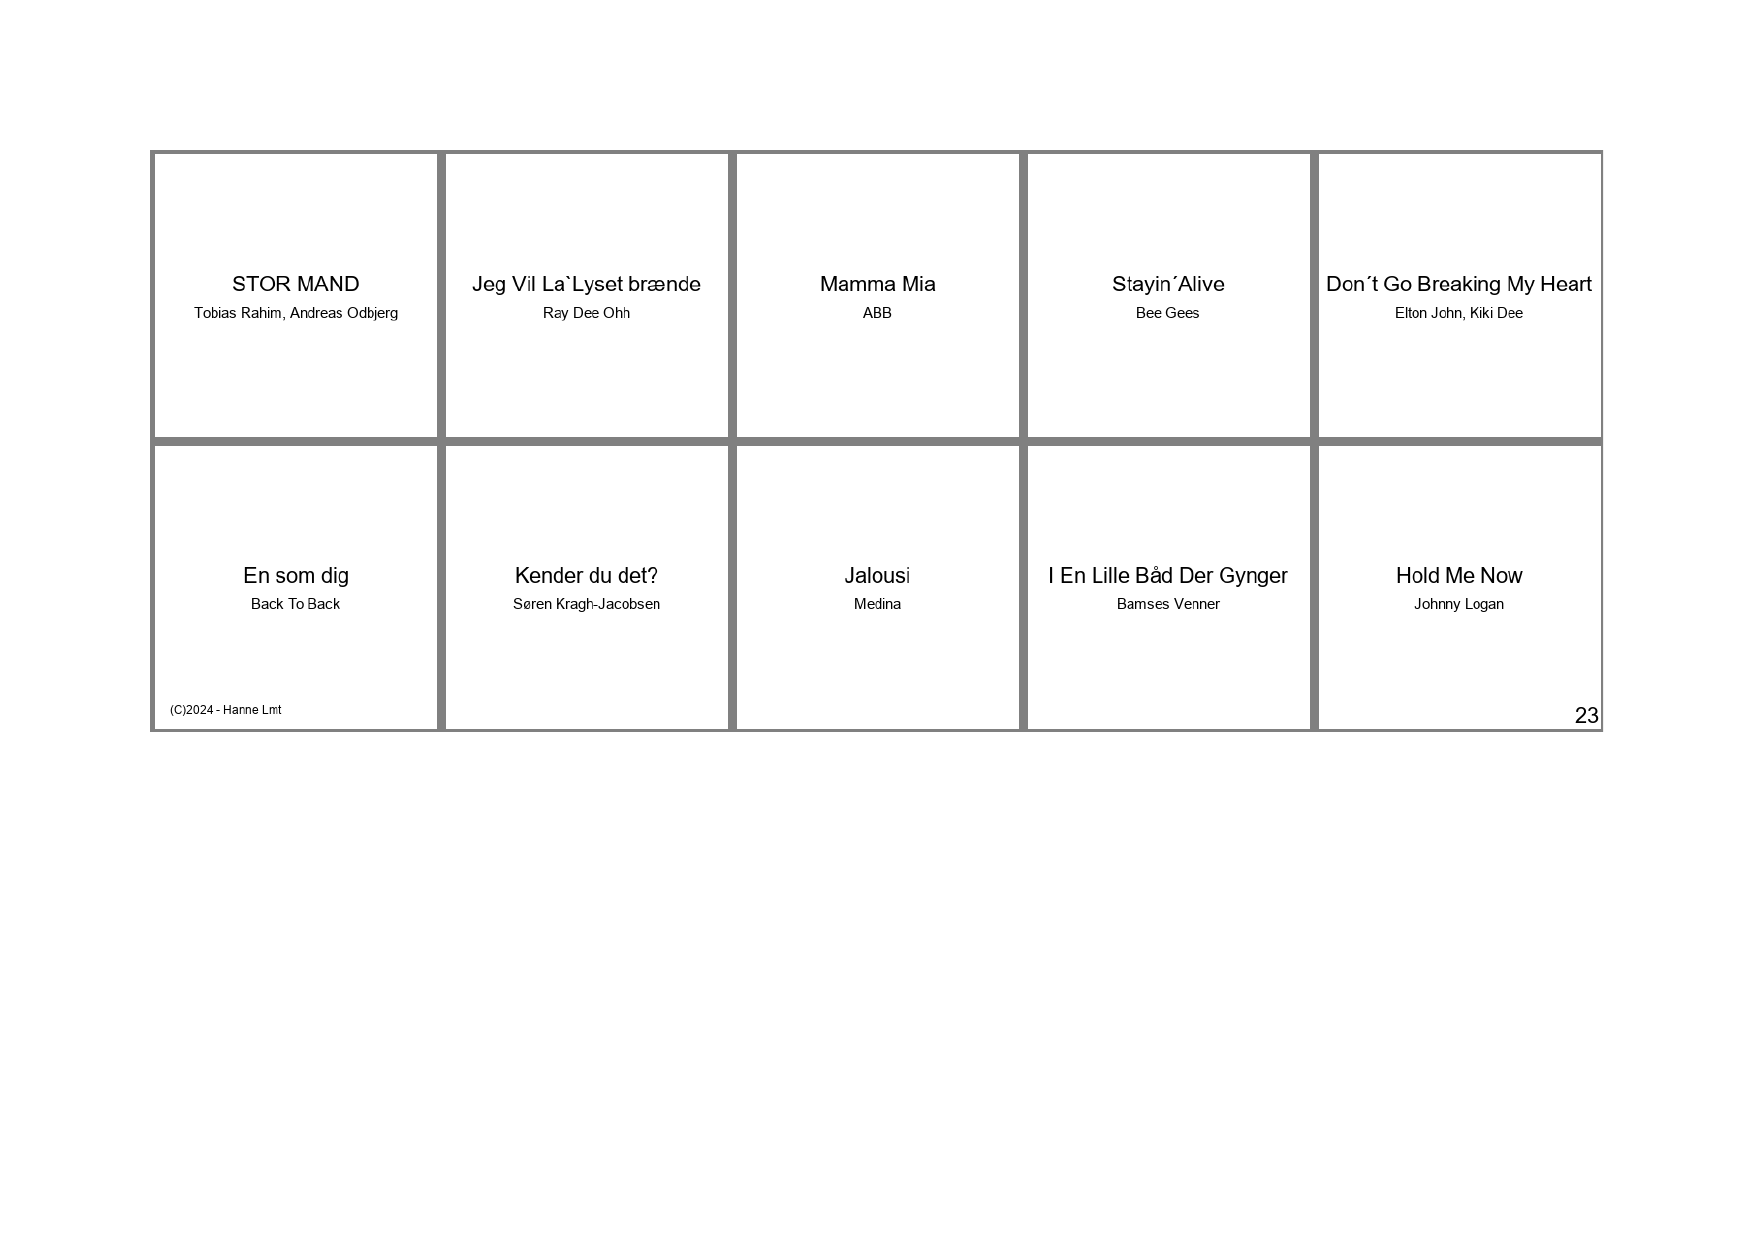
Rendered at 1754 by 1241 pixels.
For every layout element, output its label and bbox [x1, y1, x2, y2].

picture [150, 150, 1604, 732]
